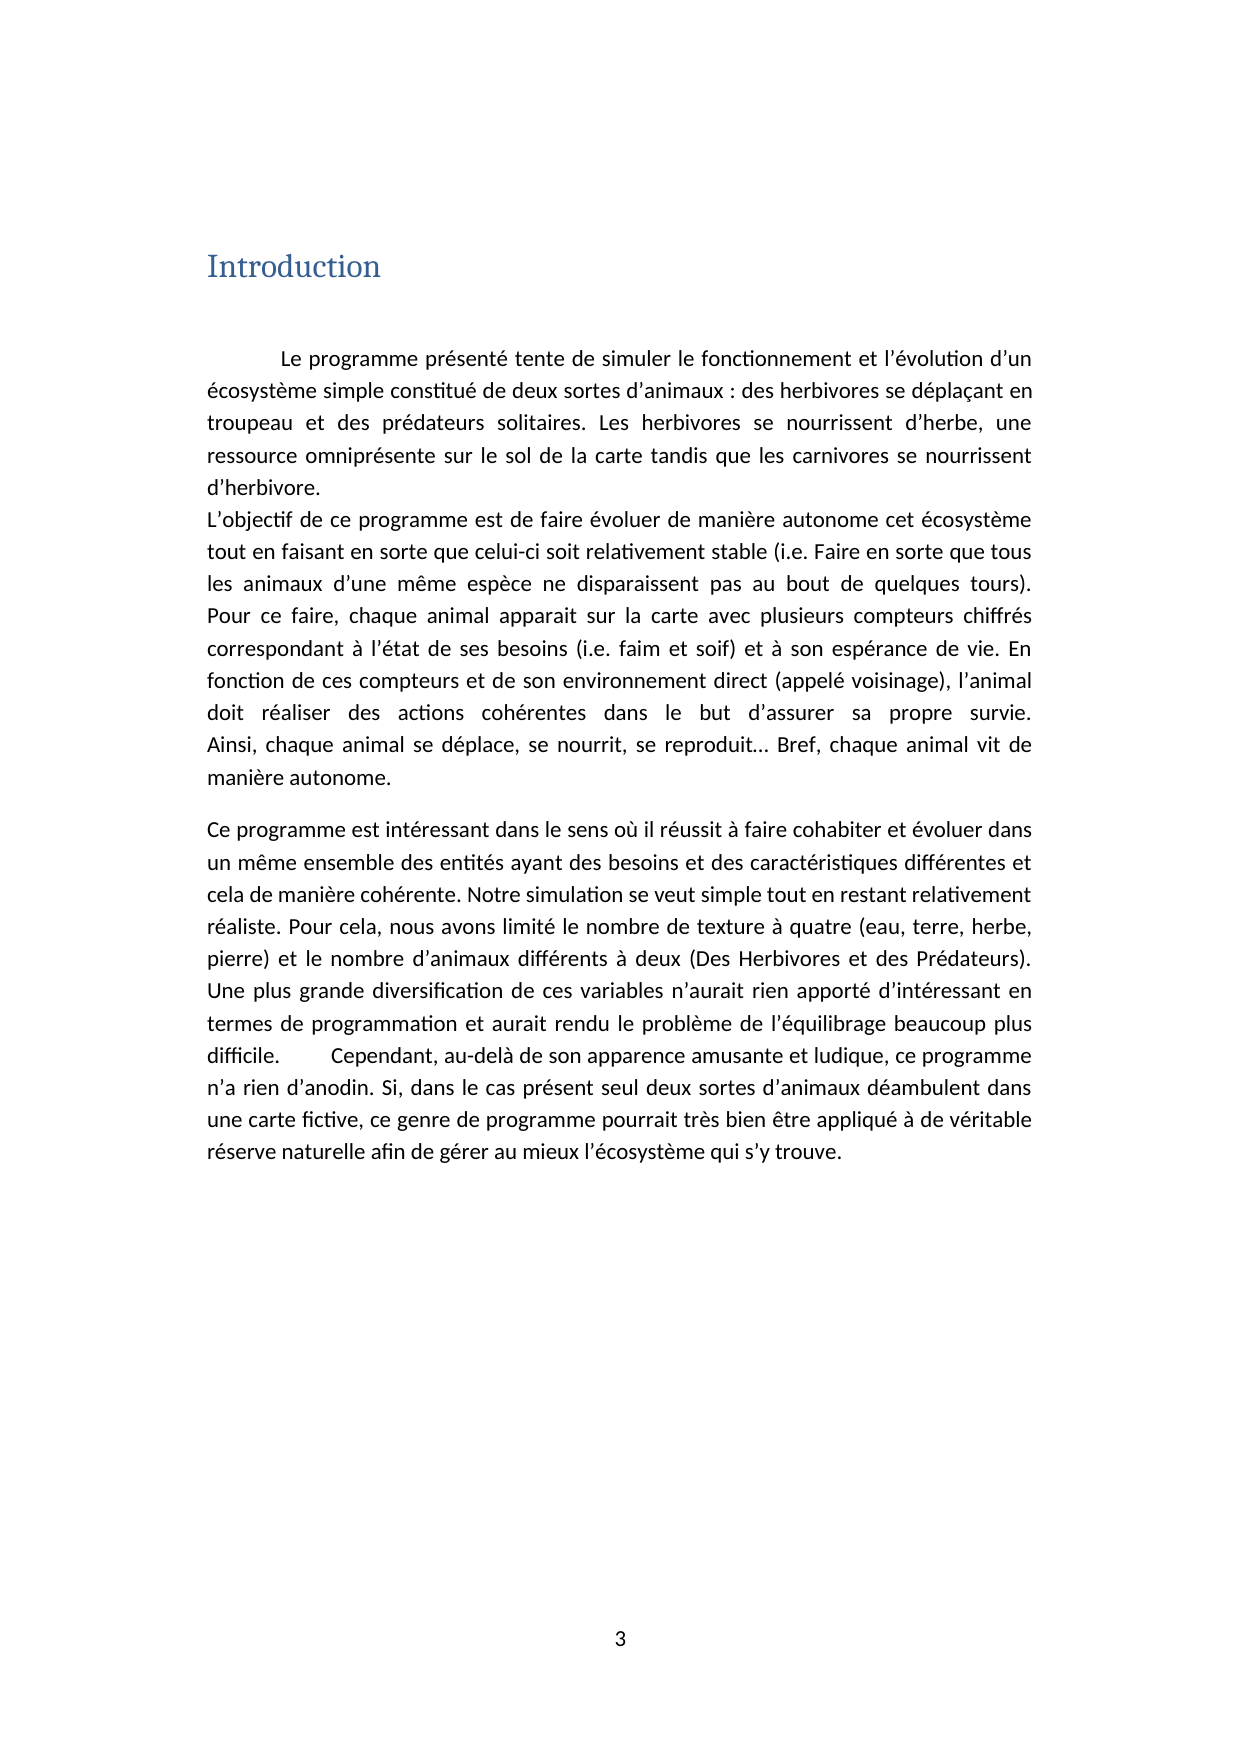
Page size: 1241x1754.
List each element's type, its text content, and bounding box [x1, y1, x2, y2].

text Le programme présenté tente de simuler le fonctionnement et l’évolution d’un écosystème simple constitué de deux sortes d’animaux : des herbivores se déplaçant en troupeau et des prédateurs solitaires. Les herbivores se nourrissent d’herbe, une ressource omniprésente sur le sol de la carte tandis que les carnivores se nourrissent d’herbivore. L’objectif de ce programme est de faire évoluer de manière autonome cet écosystème tout en faisant en sorte que celui-ci soit relativement stable (i.e. Faire en sorte que tous les animaux d’une même espèce ne disparaissent pas au bout de quelques tours). Pour ce faire, chaque animal apparait sur la carte avec plusieurs compteurs chiffrés correspondant à l’état de ses besoins (i.e. faim et soif) et à son espérance de vie. En fonction de ces compteurs et de son environnement direct (appelé voisinage), l’animal doit réaliser des actions cohérentes dans le but d’assurer sa propre survie. Ainsi, chaque animal se déplace, se nourrit, se reproduit… Bref, chaque animal vit de manière autonome. [207, 344, 1033, 791]
text Ce programme est intéressant dans le sens où il réussit à faire cohabiter et évoluer dans un même ensemble des entités ayant des besoins et des caractéristiques différentes et cela de manière cohérente. Notre simulation se veut simple tout en restant relativement réaliste. Pour cela, nous avons limité le nombre de texture à quatre (eau, terre, herbe, pierre) et le nombre d’animaux différents à deux (Des Herbivores et des Prédateurs). Une plus grande diversification de ces variables n’aurait rien apporté d’intéressant en termes de programmation et aurait rendu le problème de l’équilibrage beaucoup plus difficile. Cependant, au-delà de son apparence amusante et ludique, ce programme n’a rien d’anodin. Si, dans le cas présent seul deux sortes d’animaux déambulent dans une carte fictive, ce genre de programme pourrait très bien être appliqué à de véritable réserve naturelle afin de gérer au mieux l’écosystème qui s’y trouve. [207, 816, 1033, 1166]
subtitle Introduction [207, 247, 1033, 285]
